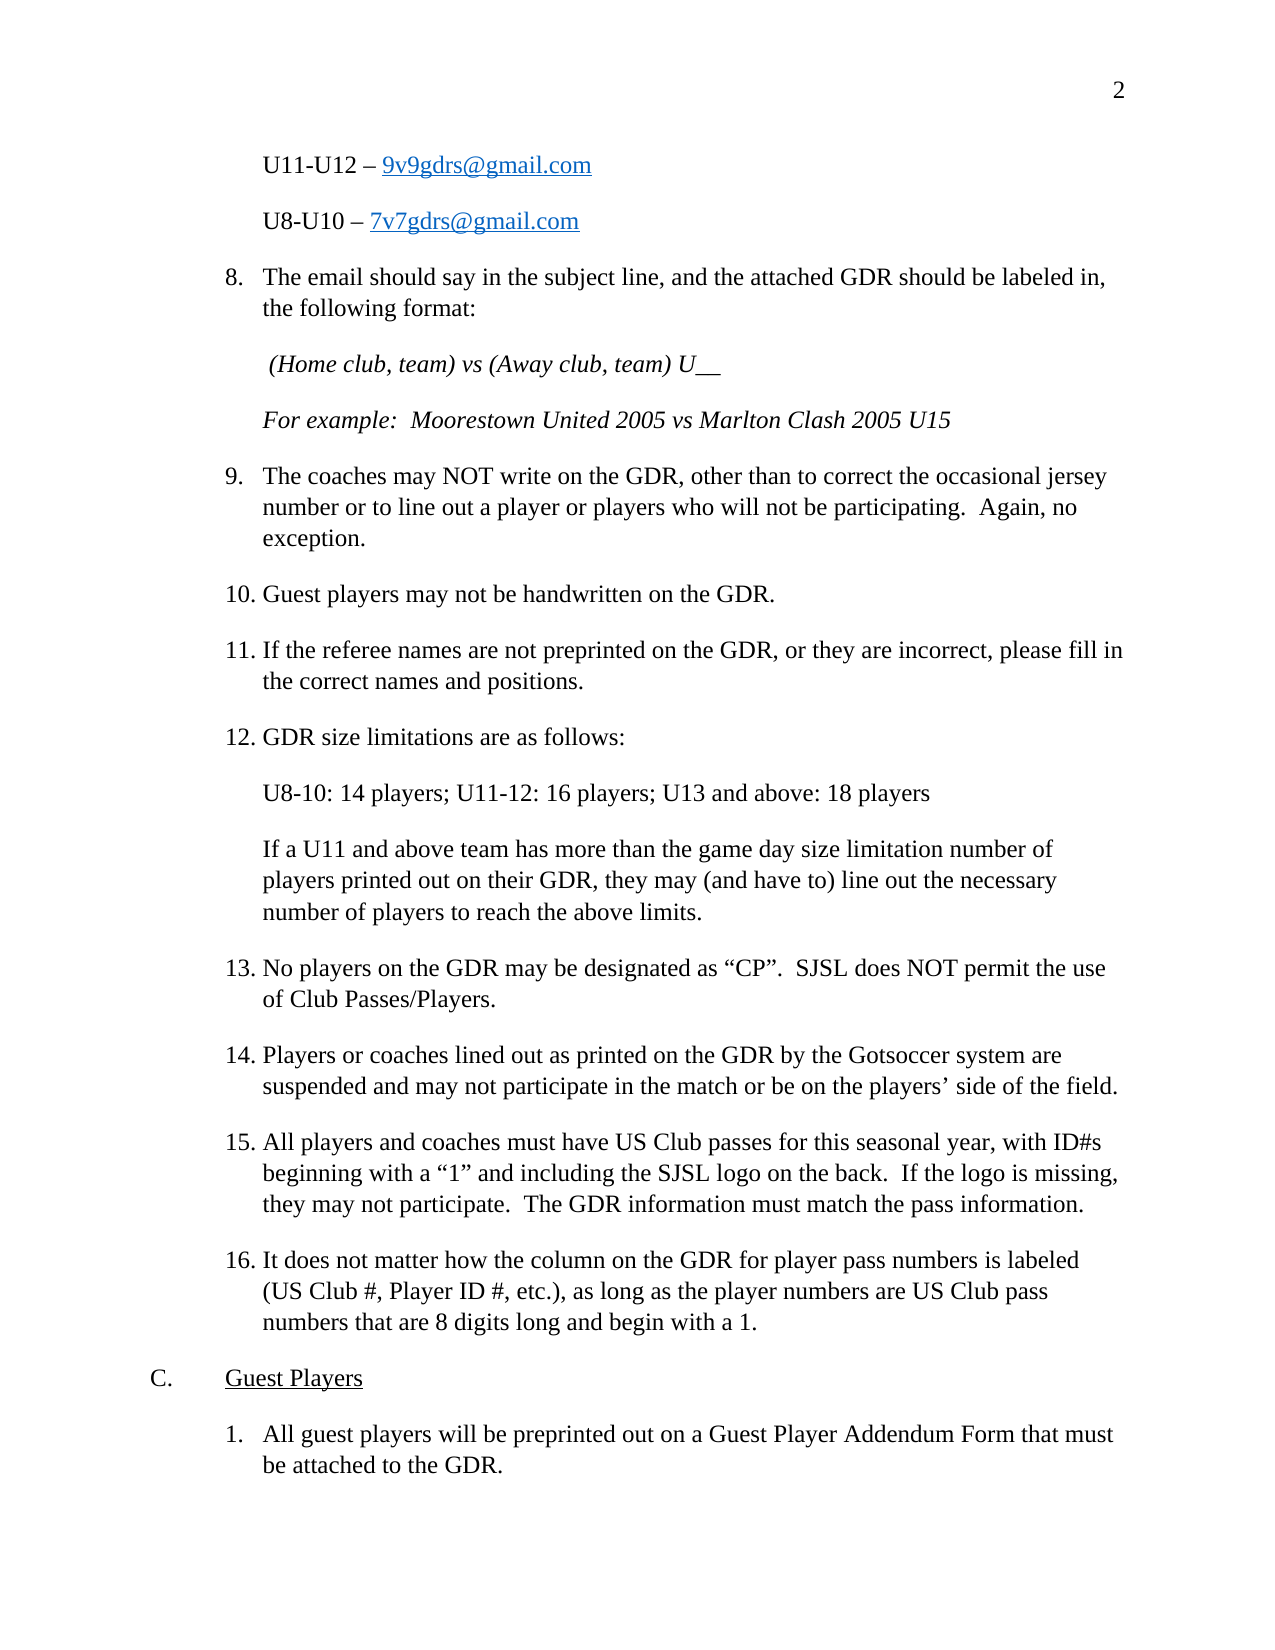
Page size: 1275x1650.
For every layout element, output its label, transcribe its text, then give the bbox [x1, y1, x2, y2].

list GDR size limitations are as follows: [225, 722, 1125, 751]
text For example: Moorestown United 2005 vs Marlton Clash 2005 U15 [262, 405, 1125, 434]
list If the referee names are not preprinted on the GDR, or they are incorrect, please fill in the correct names and positions. [225, 635, 1125, 695]
text C. Guest Players [150, 1363, 1125, 1392]
text U8-U10 – 7v7gdrs@gmail.com [262, 206, 1125, 235]
text U8-10: 14 players; U11-12: 16 players; U13 and above: 18 players [187, 778, 1125, 807]
text (Home club, team) vs (Away club, team) U__ [262, 349, 1125, 378]
list No players on the GDR may be designated as “CP”. SJSL does NOT permit the use of Club Passes/Players. [225, 953, 1125, 1012]
list Players or coaches lined out as printed on the GDR by the Gotsoccer system are suspended and may not participate in the match or be on the players’ side of the field. [225, 1040, 1125, 1099]
list The coaches may NOT write on the GDR, other than to correct the occasional jersey number or to line out a player or players who will not be participating. Again, no exception. [225, 461, 1125, 552]
text If a U11 and above team has more than the game day size limitation number of players printed out on their GDR, they may (and have to) line out the necessary number of players to reach the above limits. [262, 834, 1125, 925]
list All guest players will be preprinted out on a Guest Player Addendum Form that must be attached to the GDR. [225, 1419, 1125, 1479]
list Guest players may not be handwritten on the GDR. [225, 579, 1125, 608]
list It does not matter how the column on the GDR for player pass numbers is labeled (US Club #, Player ID #, etc.), as long as the player numbers are US Club pass numbers that are 8 digits long and begin with a 1. [225, 1245, 1125, 1336]
list All players and coaches must have US Club passes for this seasonal year, with ID#s beginning with a “1” and including the SJSL logo on the back. If the logo is missing, they may not participate. The GDR information must match the pass information. [225, 1127, 1125, 1218]
text U11-U12 – 9v9gdrs@gmail.com [262, 150, 1125, 179]
list The email should say in the subject line, and the attached GDR should be labeled in, the following format: [225, 262, 1125, 322]
